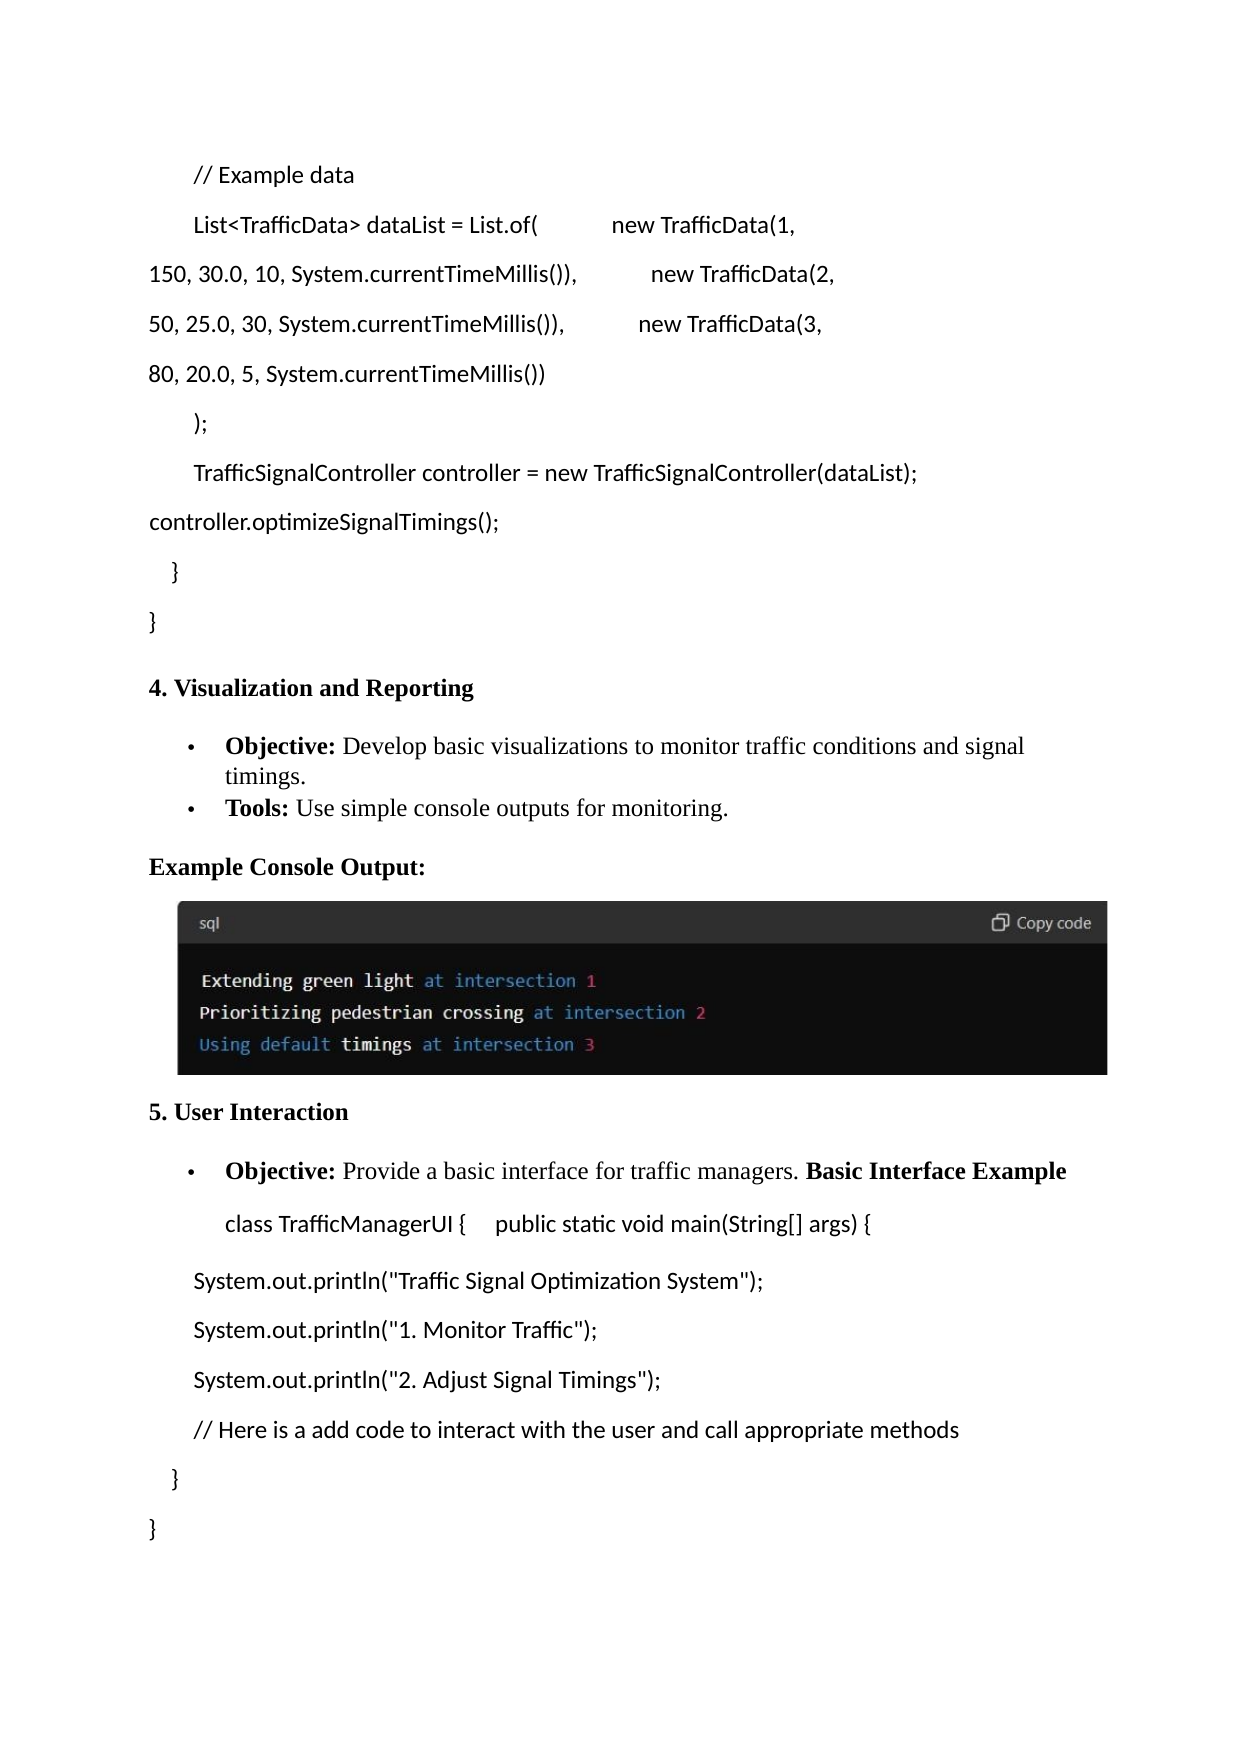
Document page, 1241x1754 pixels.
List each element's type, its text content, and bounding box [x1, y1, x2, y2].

text System.out.println("2. Adjust Signal Timings"); [148, 1364, 1111, 1395]
list Objective: Develop basic visualizations to monitor traffic conditions and signal timings. [187, 731, 1109, 791]
text // Here is a add code to interact with the user and call appropriate methods [148, 1414, 1111, 1444]
text } [148, 556, 1111, 587]
text // Example data [148, 159, 1111, 189]
picture [167, 901, 1108, 1075]
list Objective: Provide a basic interface for traffic managers. Basic Interface Example class TrafficManagerUI { public static void main(String[] args) { [187, 1155, 1109, 1239]
text List<TrafficData> dataList = List.of( new TrafficData(1, [148, 209, 1111, 239]
text } [148, 606, 1111, 637]
list Visualization and Reporting [148, 673, 1111, 702]
text ); [148, 407, 1111, 438]
text System.out.println("1. Monitor Traffic"); [148, 1314, 1111, 1345]
list User Interaction [148, 1097, 1111, 1126]
text } [148, 1463, 1111, 1494]
text System.out.println("Traffic Signal Optimization System"); [148, 1265, 1111, 1295]
text 50, 25.0, 30, System.currentTimeMillis()), new TrafficData(3, [148, 308, 1111, 339]
text } [148, 1513, 1111, 1544]
text Example Console Output: [148, 852, 1111, 881]
list Tools: Use simple console outputs for monitoring. [187, 793, 1109, 822]
text 80, 20.0, 5, System.currentTimeMillis()) [148, 358, 1111, 388]
text TrafficSignalController controller = new TrafficSignalController(dataList); controller.optimizeSignalTimings(); [148, 457, 1111, 537]
text 150, 30.0, 10, System.currentTimeMillis()), new TrafficData(2, [148, 258, 1111, 289]
